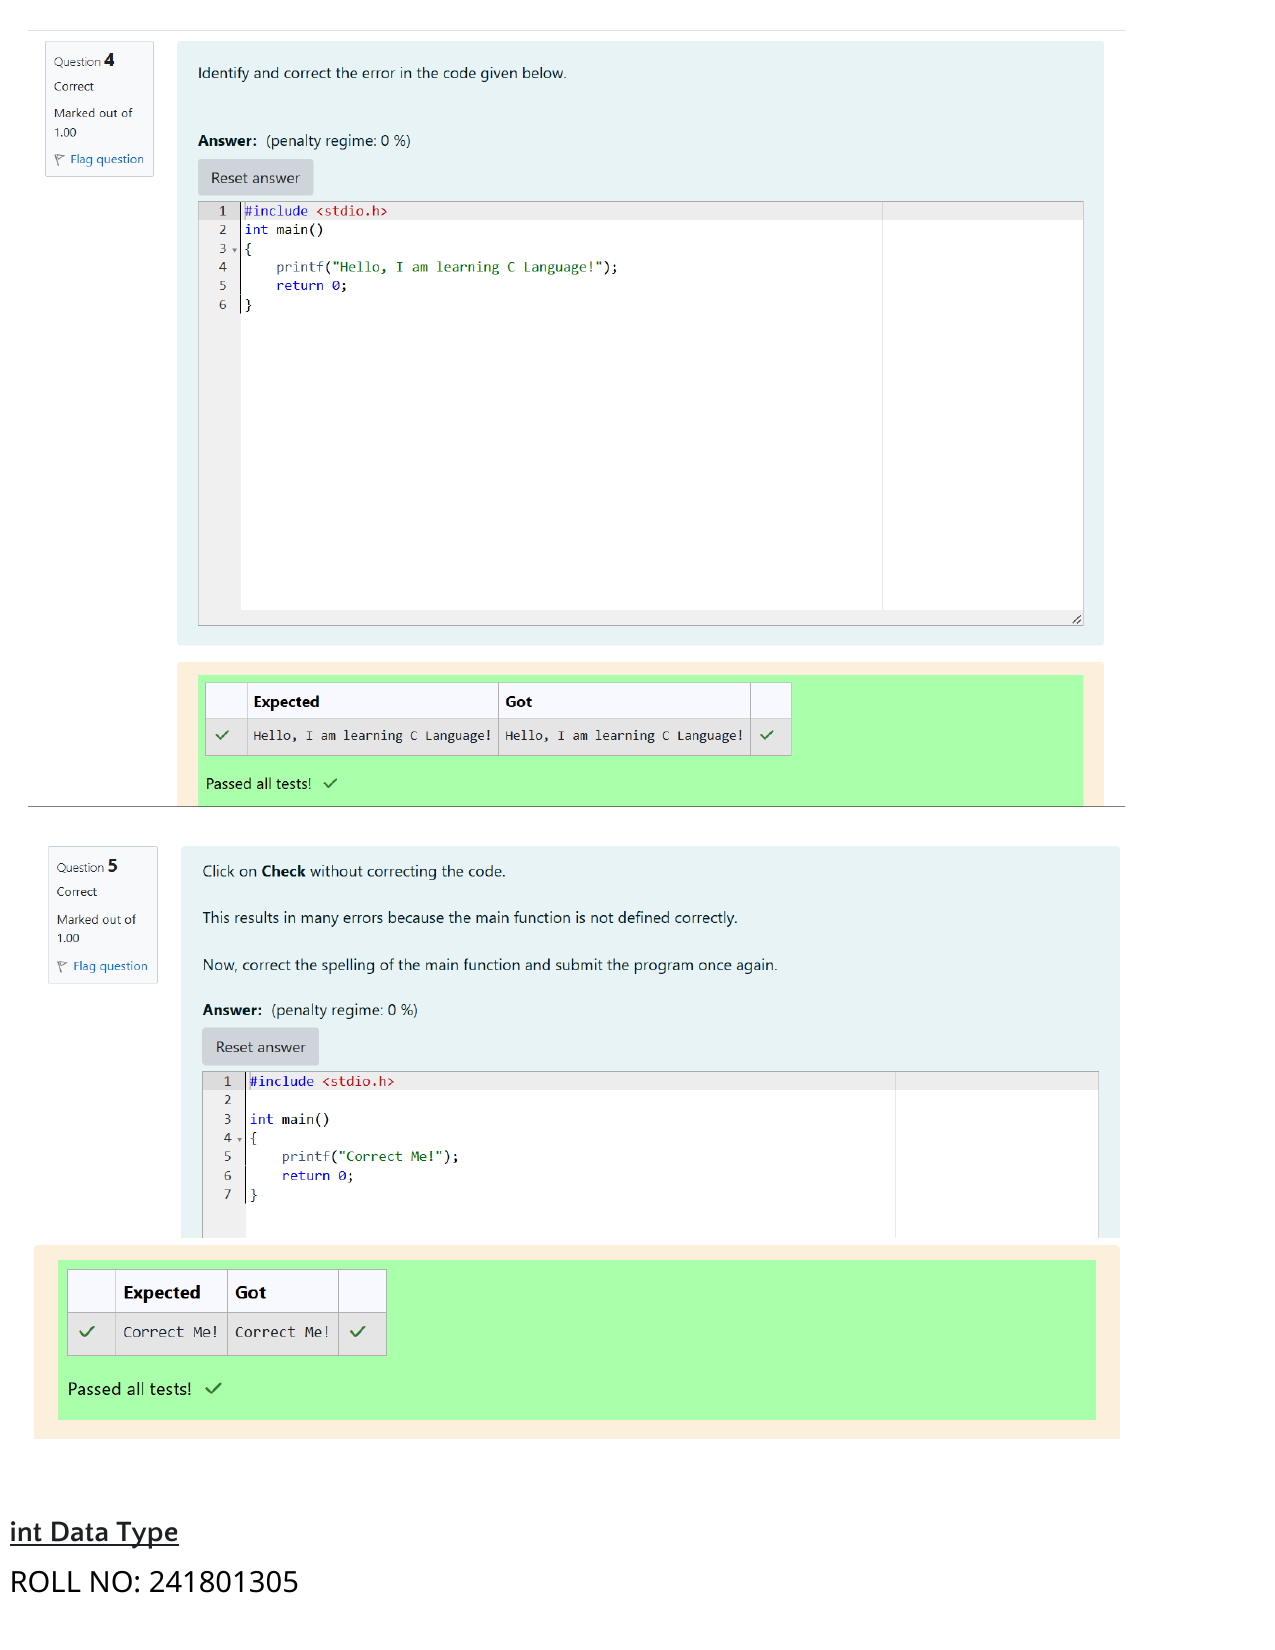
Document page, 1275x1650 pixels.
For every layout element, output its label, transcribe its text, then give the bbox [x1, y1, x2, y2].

picture [28, 28, 1125, 807]
subtitle int Data Type [9, 1517, 1247, 1549]
text ROLL NO: 241801305 [9, 1561, 1247, 1601]
picture [28, 828, 1125, 1238]
picture [28, 1243, 1125, 1439]
